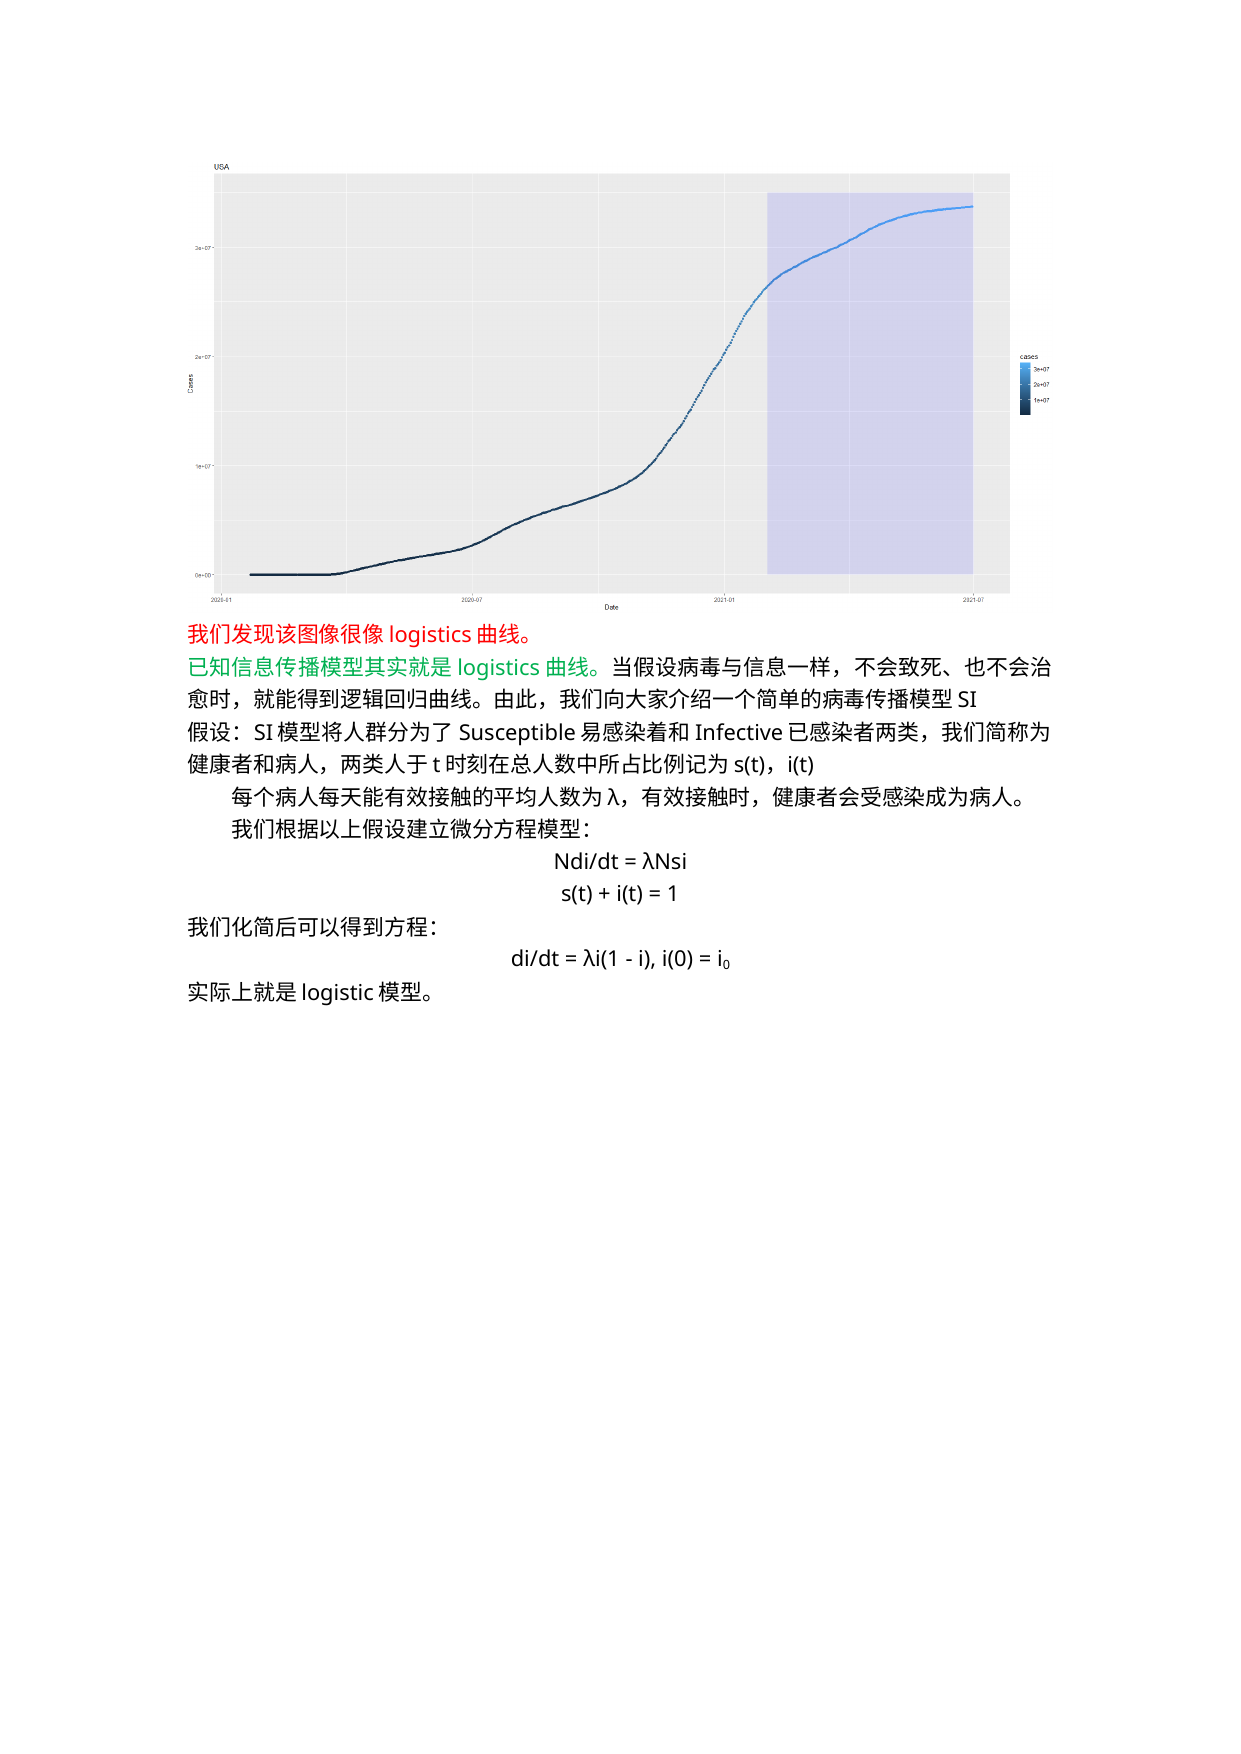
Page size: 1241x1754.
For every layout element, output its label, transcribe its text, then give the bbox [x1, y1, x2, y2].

text 假设：SI模型将人群分为了Susceptible易感染着和Infective已感染者两类，我们简称为健康者和病人，两类人于t时刻在总人数中所占比例记为s(t)，i(t) [187, 714, 1053, 779]
text 我们发现该图像很像logistics曲线。 [187, 617, 1053, 649]
text di/dt = λi(1 - i), i(0) = i0 [187, 942, 1053, 974]
text 每个病人每天能有效接触的平均人数为λ，有效接触时，健康者会受感染成为病人。 [187, 779, 1053, 812]
text 实际上就是logistic模型。 [187, 974, 1053, 1007]
text s(t) + i(t) = 1 [187, 877, 1053, 909]
picture [187, 162, 1053, 613]
text 已知信息传播模型其实就是logistics曲线。当假设病毒与信息一样，不会致死、也不会治愈时，就能得到逻辑回归曲线。由此，我们向大家介绍一个简单的病毒传播模型SI [187, 649, 1053, 714]
text 我们化简后可以得到方程： [187, 909, 1053, 942]
text 我们根据以上假设建立微分方程模型： [187, 812, 1053, 844]
text Ndi/dt = λNsi [187, 844, 1053, 877]
